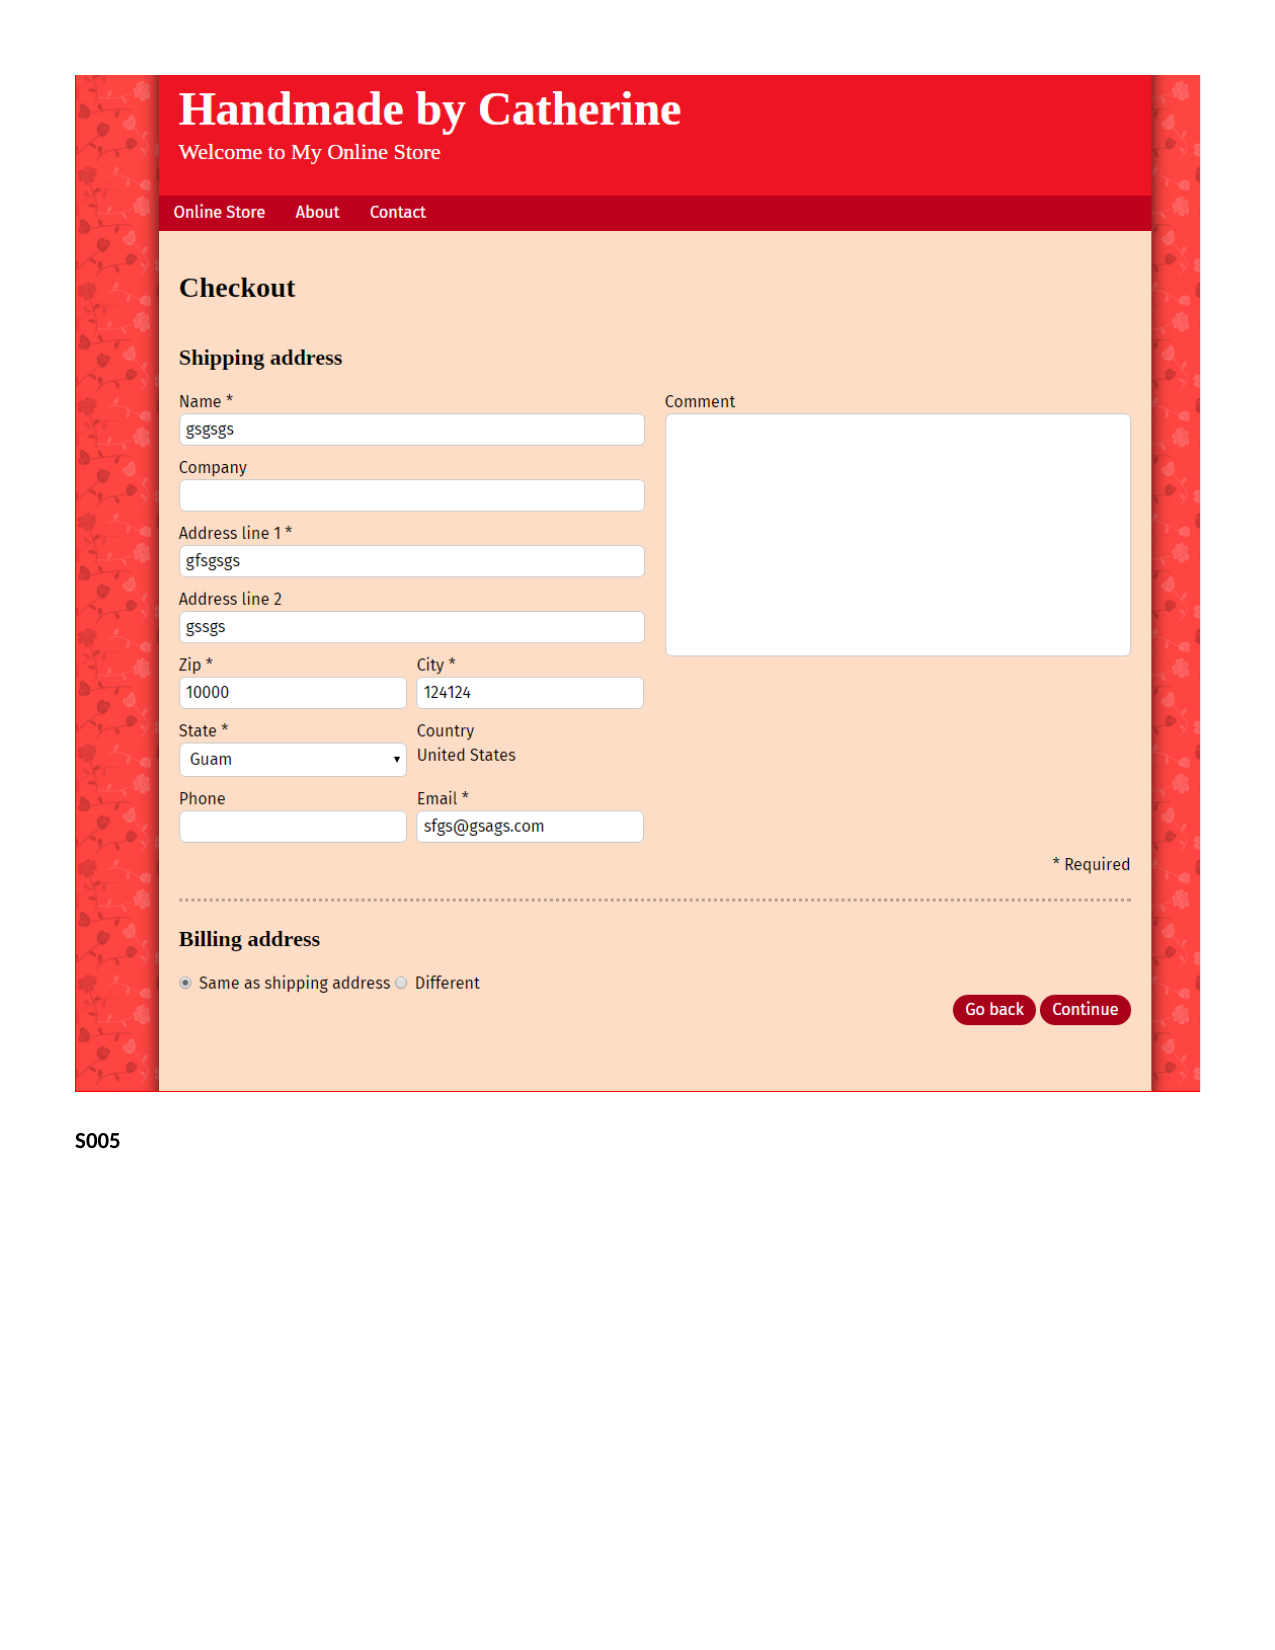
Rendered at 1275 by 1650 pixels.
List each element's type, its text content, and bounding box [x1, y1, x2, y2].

text S005 [75, 1123, 1200, 1154]
picture [75, 75, 1200, 1092]
